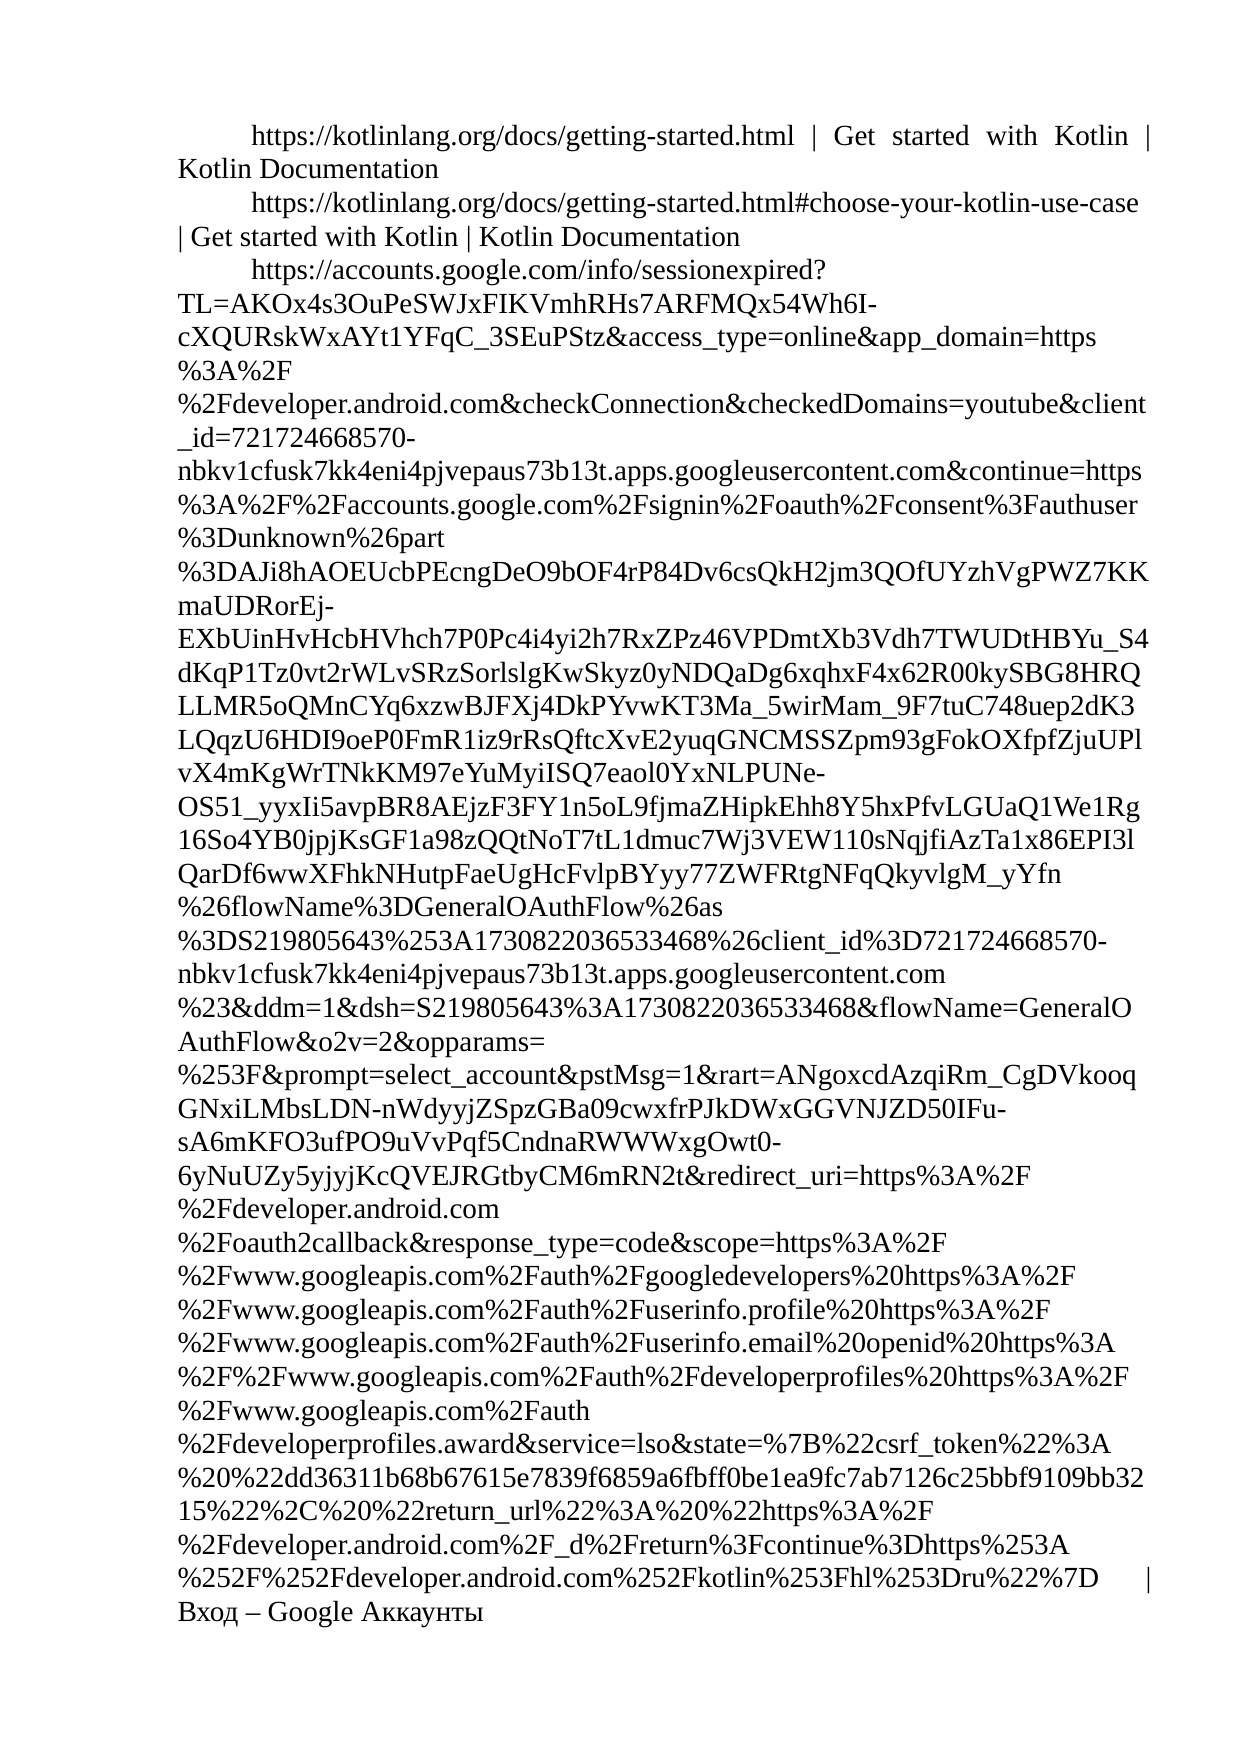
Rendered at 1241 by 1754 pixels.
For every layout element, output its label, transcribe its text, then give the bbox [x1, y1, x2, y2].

text https://accounts.google.com/info/sessionexpired?TL=AKOx4s3OuPeSWJxFIKVmhRHs7ARFMQx54Wh6I-cXQURskWxAYt1YFqC_3SEuPStz&access_type=online&app_domain=https%3A%2F%2Fdeveloper.android.com&checkConnection&checkedDomains=youtube&client_id=721724668570-nbkv1cfusk7kk4eni4pjvepaus73b13t.apps.googleusercontent.com&continue=https%3A%2F%2Faccounts.google.com%2Fsignin%2Foauth%2Fconsent%3Fauthuser%3Dunknown%26part%3DAJi8hAOEUcbPEcngDeO9bOF4rP84Dv6csQkH2jm3QOfUYzhVgPWZ7KKmaUDRorEj-EXbUinHvHcbHVhch7P0Pc4i4yi2h7RxZPz46VPDmtXb3Vdh7TWUDtHBYu_S4dKqP1Tz0vt2rWLvSRzSorlslgKwSkyz0yNDQaDg6xqhxF4x62R00kySBG8HRQLLMR5oQMnCYq6xzwBJFXj4DkPYvwKT3Ma_5wirMam_9F7tuC748uep2dK3LQqzU6HDI9oeP0FmR1iz9rRsQftcXvE2yuqGNCMSSZpm93gFokOXfpfZjuUPlvX4mKgWrTNkKM97eYuMyiISQ7eaol0YxNLPUNe-OS51_yyxIi5avpBR8AEjzF3FY1n5oL9fjmaZHipkEhh8Y5hxPfvLGUaQ1We1Rg16So4YB0jpjKsGF1a98zQQtNoT7tL1dmuc7Wj3VEW110sNqjfiAzTa1x86EPI3lQarDf6wwXFhkNHutpFaeUgHcFvlpBYyy77ZWFRtgNFqQkyvlgM_yYfn%26flowName%3DGeneralOAuthFlow%26as%3DS219805643%253A1730822036533468%26client_id%3D721724668570-nbkv1cfusk7kk4eni4pjvepaus73b13t.apps.googleusercontent.com%23&ddm=1&dsh=S219805643%3A1730822036533468&flowName=GeneralOAuthFlow&o2v=2&opparams=%253F&prompt=select_account&pstMsg=1&rart=ANgoxcdAzqiRm_CgDVkooqGNxiLMbsLDN-nWdyyjZSpzGBa09cwxfrPJkDWxGGVNJZD50IFu-sA6mKFO3ufPO9uVvPqf5CndnaRWWWxgOwt0-6yNuUZy5yjyjKcQVEJRGtbyCM6mRN2t&redirect_uri=https%3A%2F%2Fdeveloper.android.com%2Foauth2callback&response_type=code&scope=https%3A%2F%2Fwww.googleapis.com%2Fauth%2Fgoogledevelopers%20https%3A%2F%2Fwww.googleapis.com%2Fauth%2Fuserinfo.profile%20https%3A%2F%2Fwww.googleapis.com%2Fauth%2Fuserinfo.email%20openid%20https%3A%2F%2Fwww.googleapis.com%2Fauth%2Fdeveloperprofiles%20https%3A%2F%2Fwww.googleapis.com%2Fauth%2Fdeveloperprofiles.award&service=lso&state=%7B%22csrf_token%22%3A%20%22dd36311b68b67615e7839f6859a6fbff0be1ea9fc7ab7126c25bbf9109bb3215%22%2C%20%22return_url%22%3A%20%22https%3A%2F%2Fdeveloper.android.com%2F_d%2Freturn%3Fcontinue%3Dhttps%253A%252F%252Fdeveloper.android.com%252Fkotlin%253Fhl%253Dru%22%7D | Вход – Google Аккаунты [177, 252, 1152, 1627]
text https://kotlinlang.org/docs/getting-started.html | Get started with Kotlin | Kotlin Documentation [177, 118, 1152, 185]
text https://kotlinlang.org/docs/getting-started.html#choose-your-kotlin-use-case | Get started with Kotlin | Kotlin Documentation [177, 185, 1152, 252]
